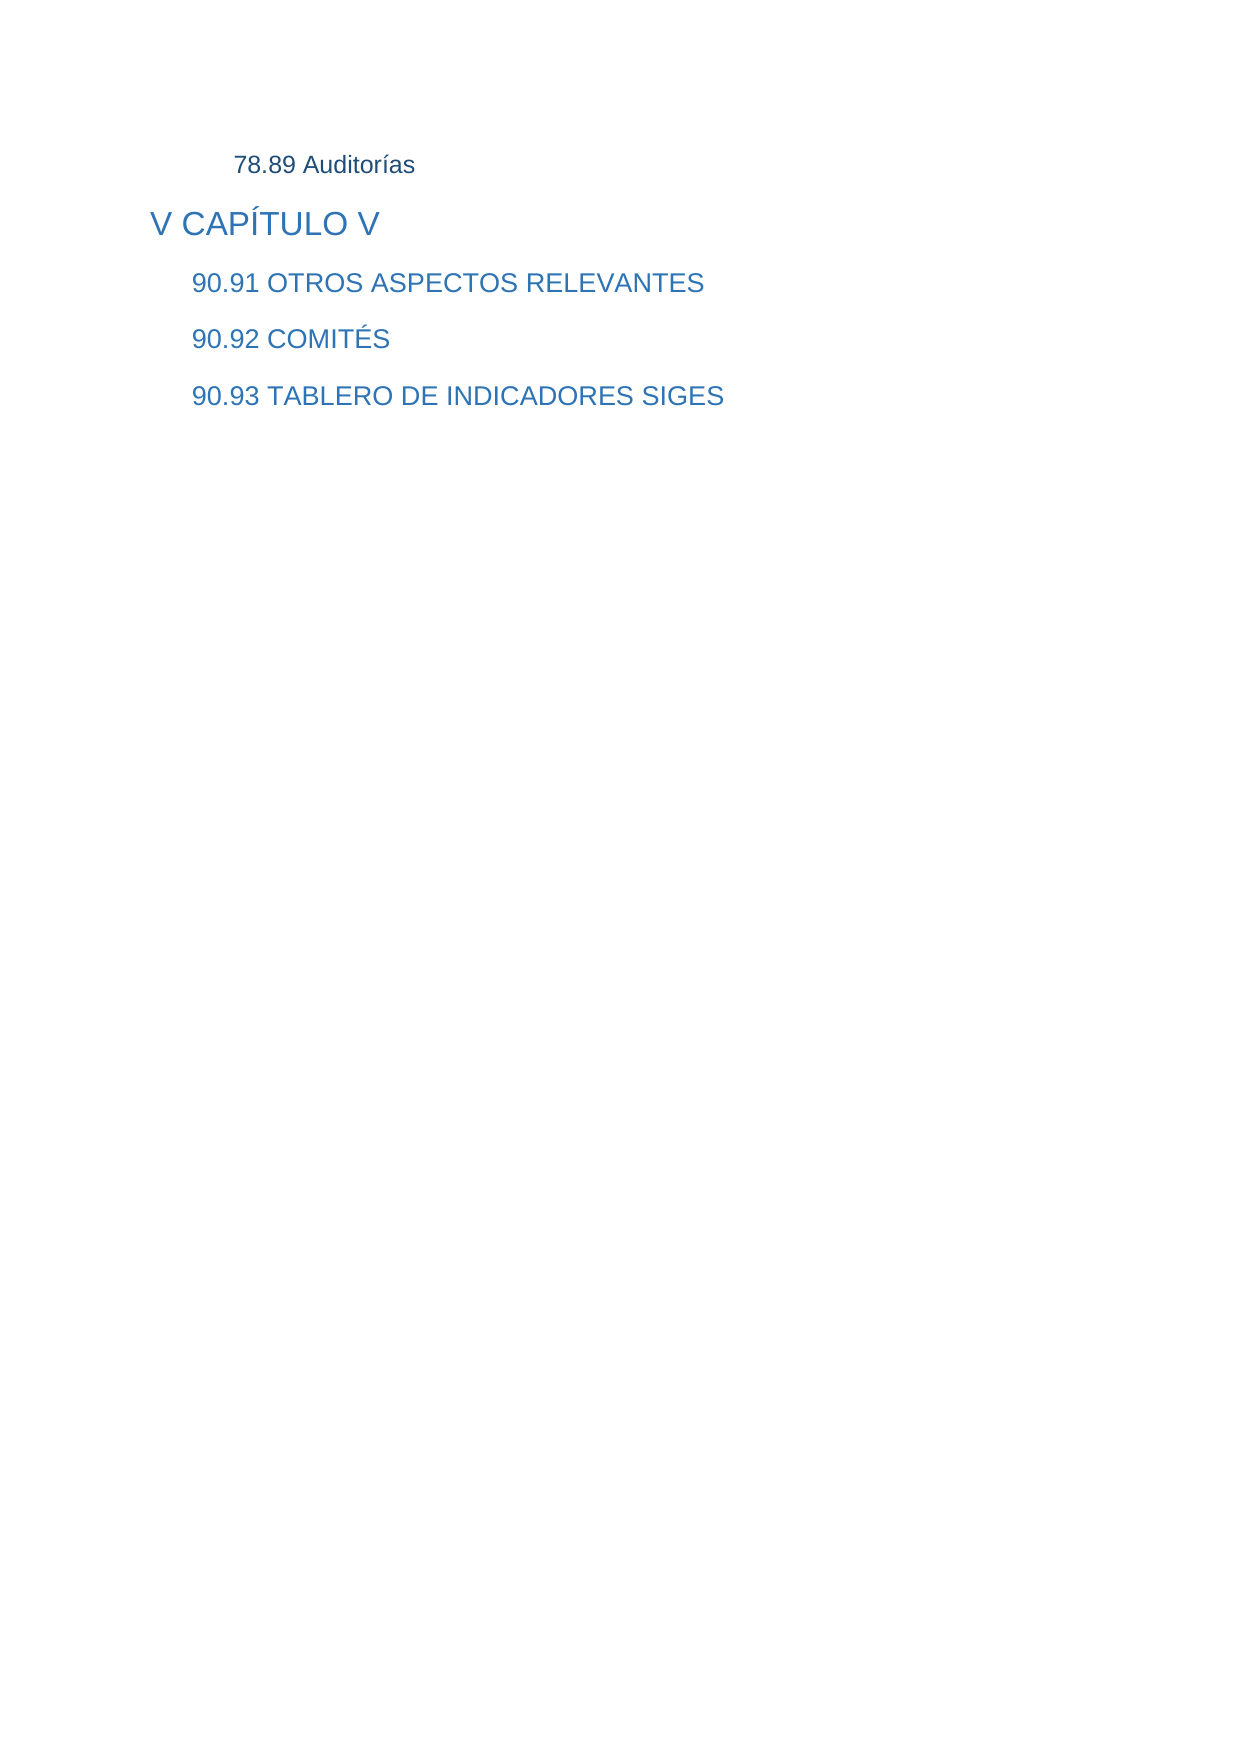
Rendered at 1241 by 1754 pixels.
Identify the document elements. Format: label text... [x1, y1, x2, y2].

subtitle 78.89 Auditorías [233, 150, 1090, 179]
subtitle 90.93 TABLERO DE INDICADORES SIGES [192, 380, 1090, 411]
subtitle V CAPÍTULO V [150, 204, 1090, 242]
subtitle 90.91 OTROS ASPECTOS RELEVANTES [192, 267, 1090, 298]
subtitle 90.92 COMITÉS [192, 323, 1090, 355]
